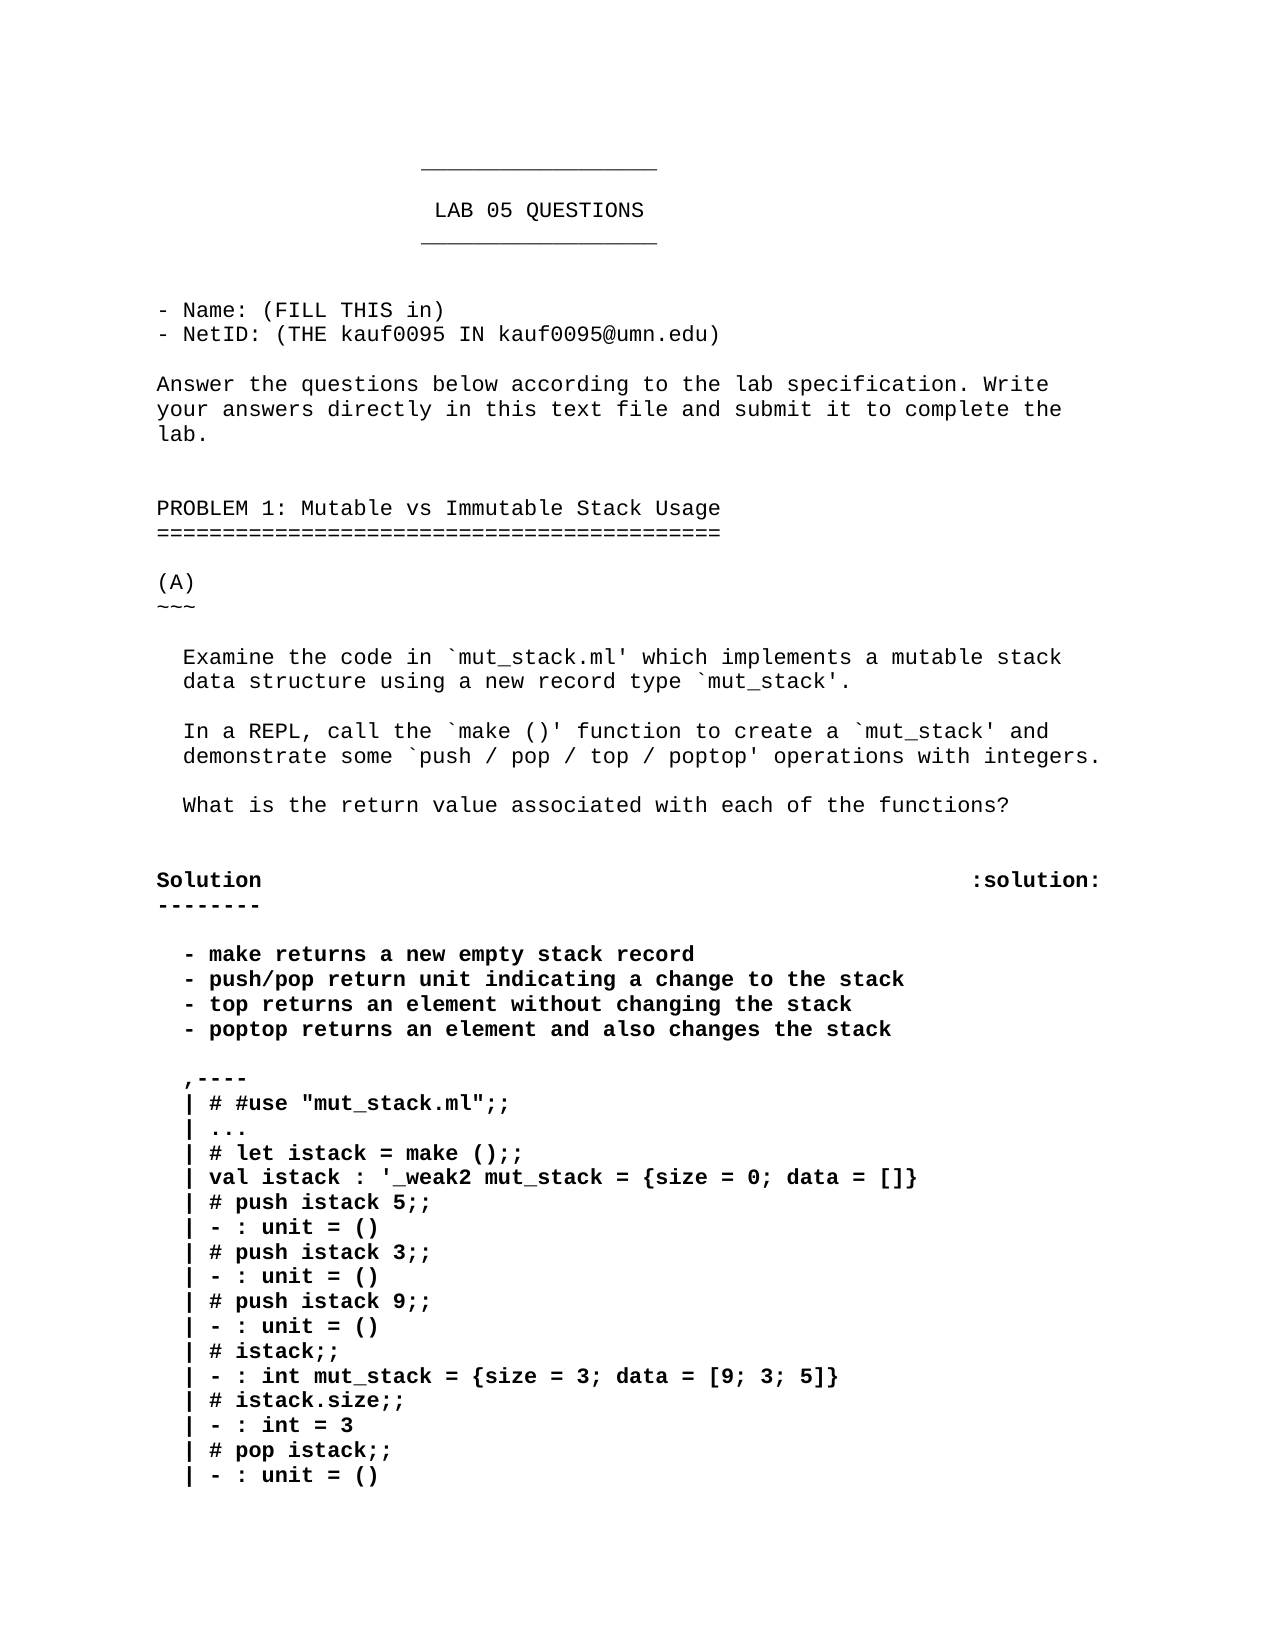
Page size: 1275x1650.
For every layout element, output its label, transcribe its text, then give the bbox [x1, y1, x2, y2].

text | # #use "mut_stack.ml";; [156, 1092, 1118, 1117]
text | # push istack 3;; [156, 1241, 1118, 1266]
text | - : int mut_stack = {size = 3; data = [9; 3; 5]} [156, 1365, 1118, 1389]
text | - : int = 3 [156, 1414, 1118, 1439]
text What is the return value associated with each of the functions? [156, 794, 1118, 819]
text | - : unit = () [156, 1266, 1118, 1290]
text - poptop returns an element and also changes the stack [156, 1018, 1118, 1042]
text | ... [156, 1117, 1118, 1142]
text =========================================== [156, 522, 1118, 547]
text | - : unit = () [156, 1216, 1118, 1241]
text | # istack;; [156, 1340, 1118, 1365]
text - top returns an element without changing the stack [156, 993, 1118, 1018]
text Answer the questions below according to the lab specification. Write [156, 373, 1118, 398]
text Examine the code in `mut_stack.ml' which implements a mutable stack [156, 646, 1118, 671]
text In a REPL, call the `make ()' function to create a `mut_stack' and [156, 720, 1118, 745]
text | # pop istack;; [156, 1439, 1118, 1464]
text __________________ [156, 224, 1118, 249]
text __________________ [156, 150, 1118, 175]
text PROBLEM 1: Mutable vs Immutable Stack Usage [156, 497, 1118, 522]
text your answers directly in this text file and submit it to complete the [156, 398, 1118, 423]
text - Name: (FILL THIS in) [156, 299, 1118, 323]
text - make returns a new empty stack record [156, 943, 1118, 968]
text | val istack : '_weak2 mut_stack = {size = 0; data = []} [156, 1166, 1118, 1191]
text | # let istack = make ();; [156, 1142, 1118, 1166]
text LAB 05 QUESTIONS [156, 199, 1118, 224]
text | # push istack 9;; [156, 1290, 1118, 1315]
text -------- [156, 894, 1118, 918]
text Solution :solution: [156, 869, 1118, 894]
text demonstrate some `push / pop / top / poptop' operations with integers. [156, 745, 1118, 770]
text | # push istack 5;; [156, 1191, 1118, 1216]
text lab. [156, 423, 1118, 447]
text ~~~ [156, 596, 1118, 621]
text | # istack.size;; [156, 1389, 1118, 1414]
text ,---- [156, 1067, 1118, 1092]
text data structure using a new record type `mut_stack'. [156, 671, 1118, 695]
text - NetID: (THE kauf0095 IN kauf0095@umn.edu) [156, 323, 1118, 348]
text | - : unit = () [156, 1464, 1118, 1489]
text (A) [156, 571, 1118, 596]
text - push/pop return unit indicating a change to the stack [156, 968, 1118, 993]
text | - : unit = () [156, 1315, 1118, 1340]
